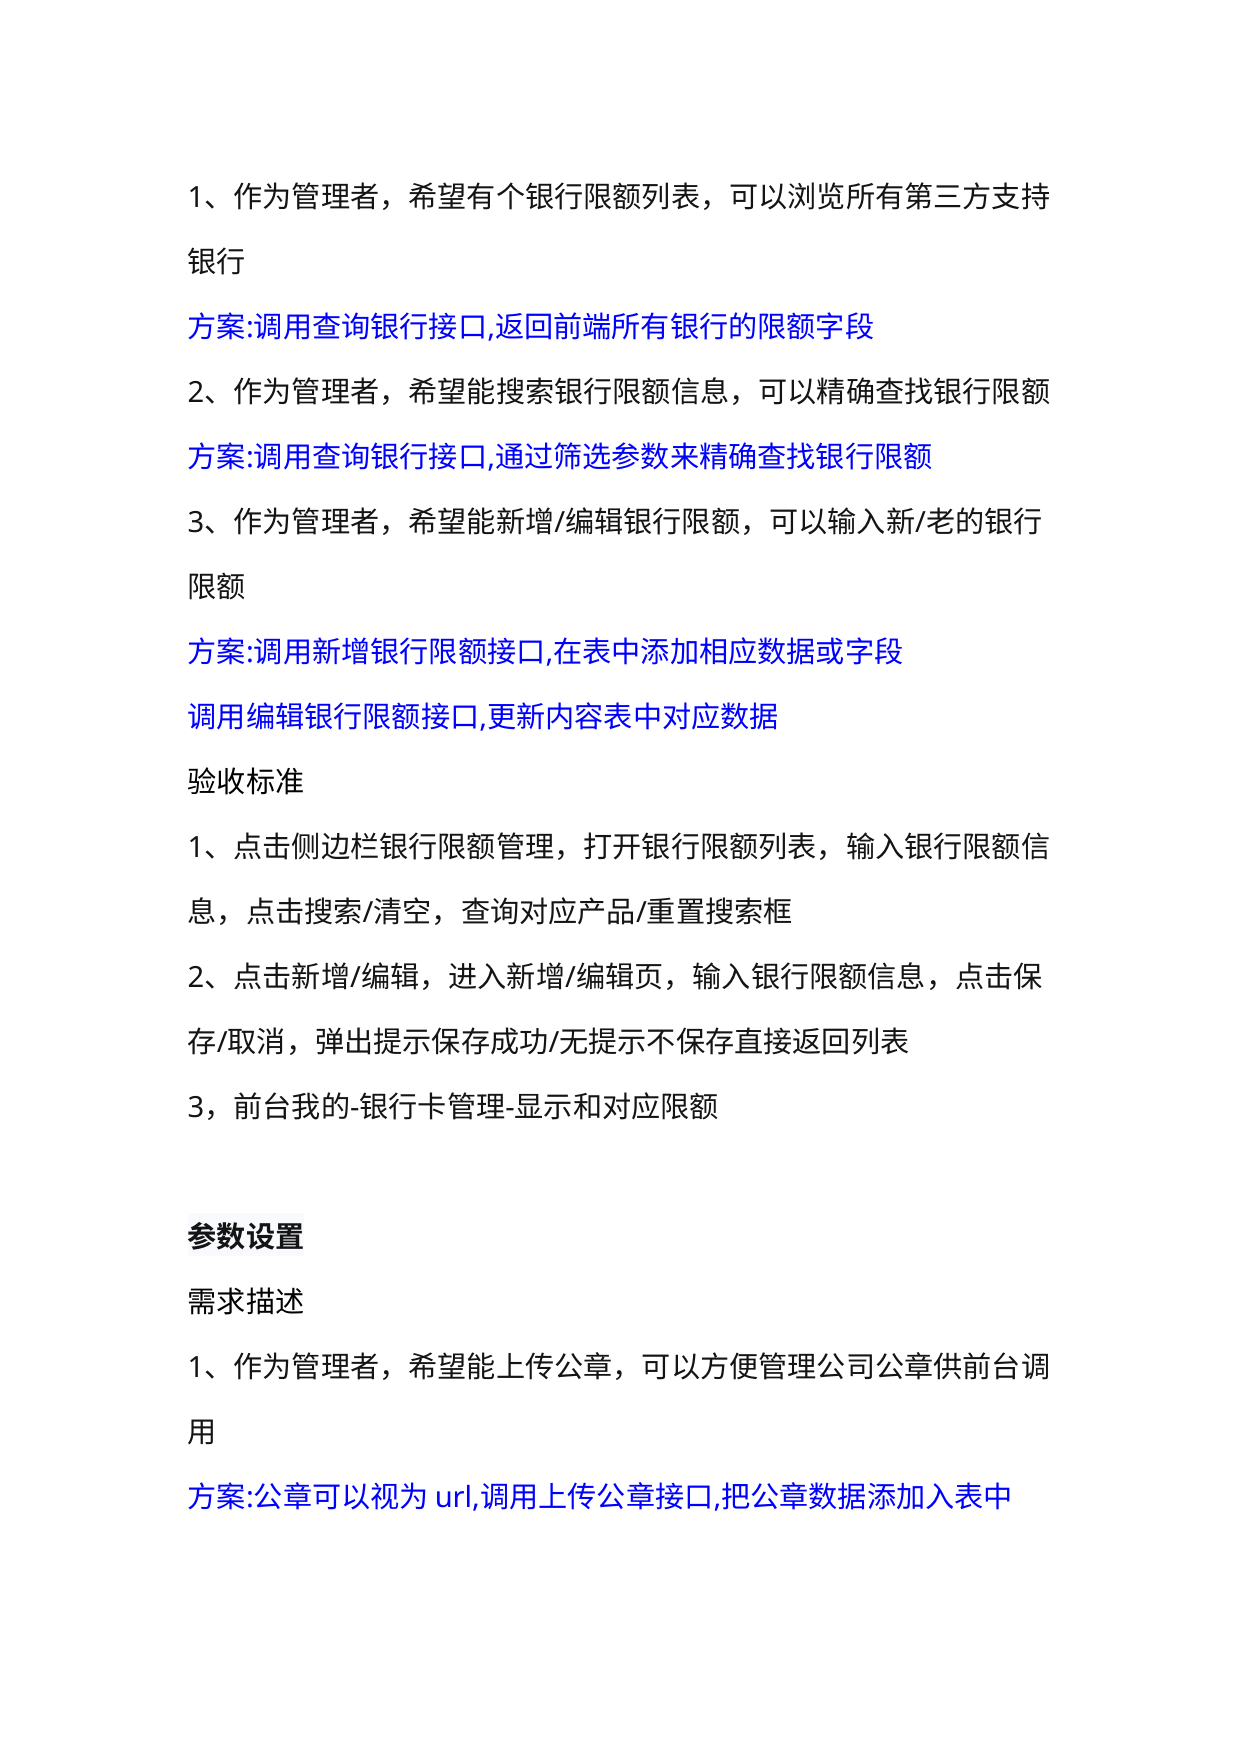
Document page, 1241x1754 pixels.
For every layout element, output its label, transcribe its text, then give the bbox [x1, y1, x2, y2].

text 2、点击新增/编辑，进入新增/编辑页，输入银行限额信息，点击保存/取消，弹出提示保存成功/无提示不保存直接返回列表 [187, 942, 1053, 1072]
text 1、点击侧边栏银行限额管理，打开银行限额列表，输入银行限额信息，点击搜索/清空，查询对应产品/重置搜索框 [187, 812, 1053, 942]
text 需求描述 [187, 1267, 1053, 1332]
list 作为管理者，希望能搜索银行限额信息，可以精确查找银行限额 [187, 357, 1053, 422]
list 作为管理者，希望有个银行限额列表，可以浏览所有第三方支持银行 [187, 162, 1053, 292]
text 3，前台我的-银行卡管理-显示和对应限额 [187, 1072, 1053, 1137]
list 方案:调用查询银行接口,返回前端所有银行的限额字段 [187, 292, 1053, 357]
text 调用编辑银行限额接口,更新内容表中对应数据 [187, 682, 1053, 747]
list 作为管理者，希望能上传公章，可以方便管理公司公章供前台调用 [187, 1332, 1053, 1462]
text 方案:调用新增银行限额接口,在表中添加相应数据或字段 [187, 617, 1053, 682]
text 验收标准 [187, 747, 1053, 812]
text 参数设置 [187, 1202, 1053, 1267]
list 方案:公章可以视为url,调用上传公章接口,把公章数据添加入表中 [187, 1462, 1053, 1527]
text 3、作为管理者，希望能新增/编辑银行限额，可以输入新/老的银行限额 [187, 487, 1053, 617]
list 方案:调用查询银行接口,通过筛选参数来精确查找银行限额 [187, 422, 1053, 487]
